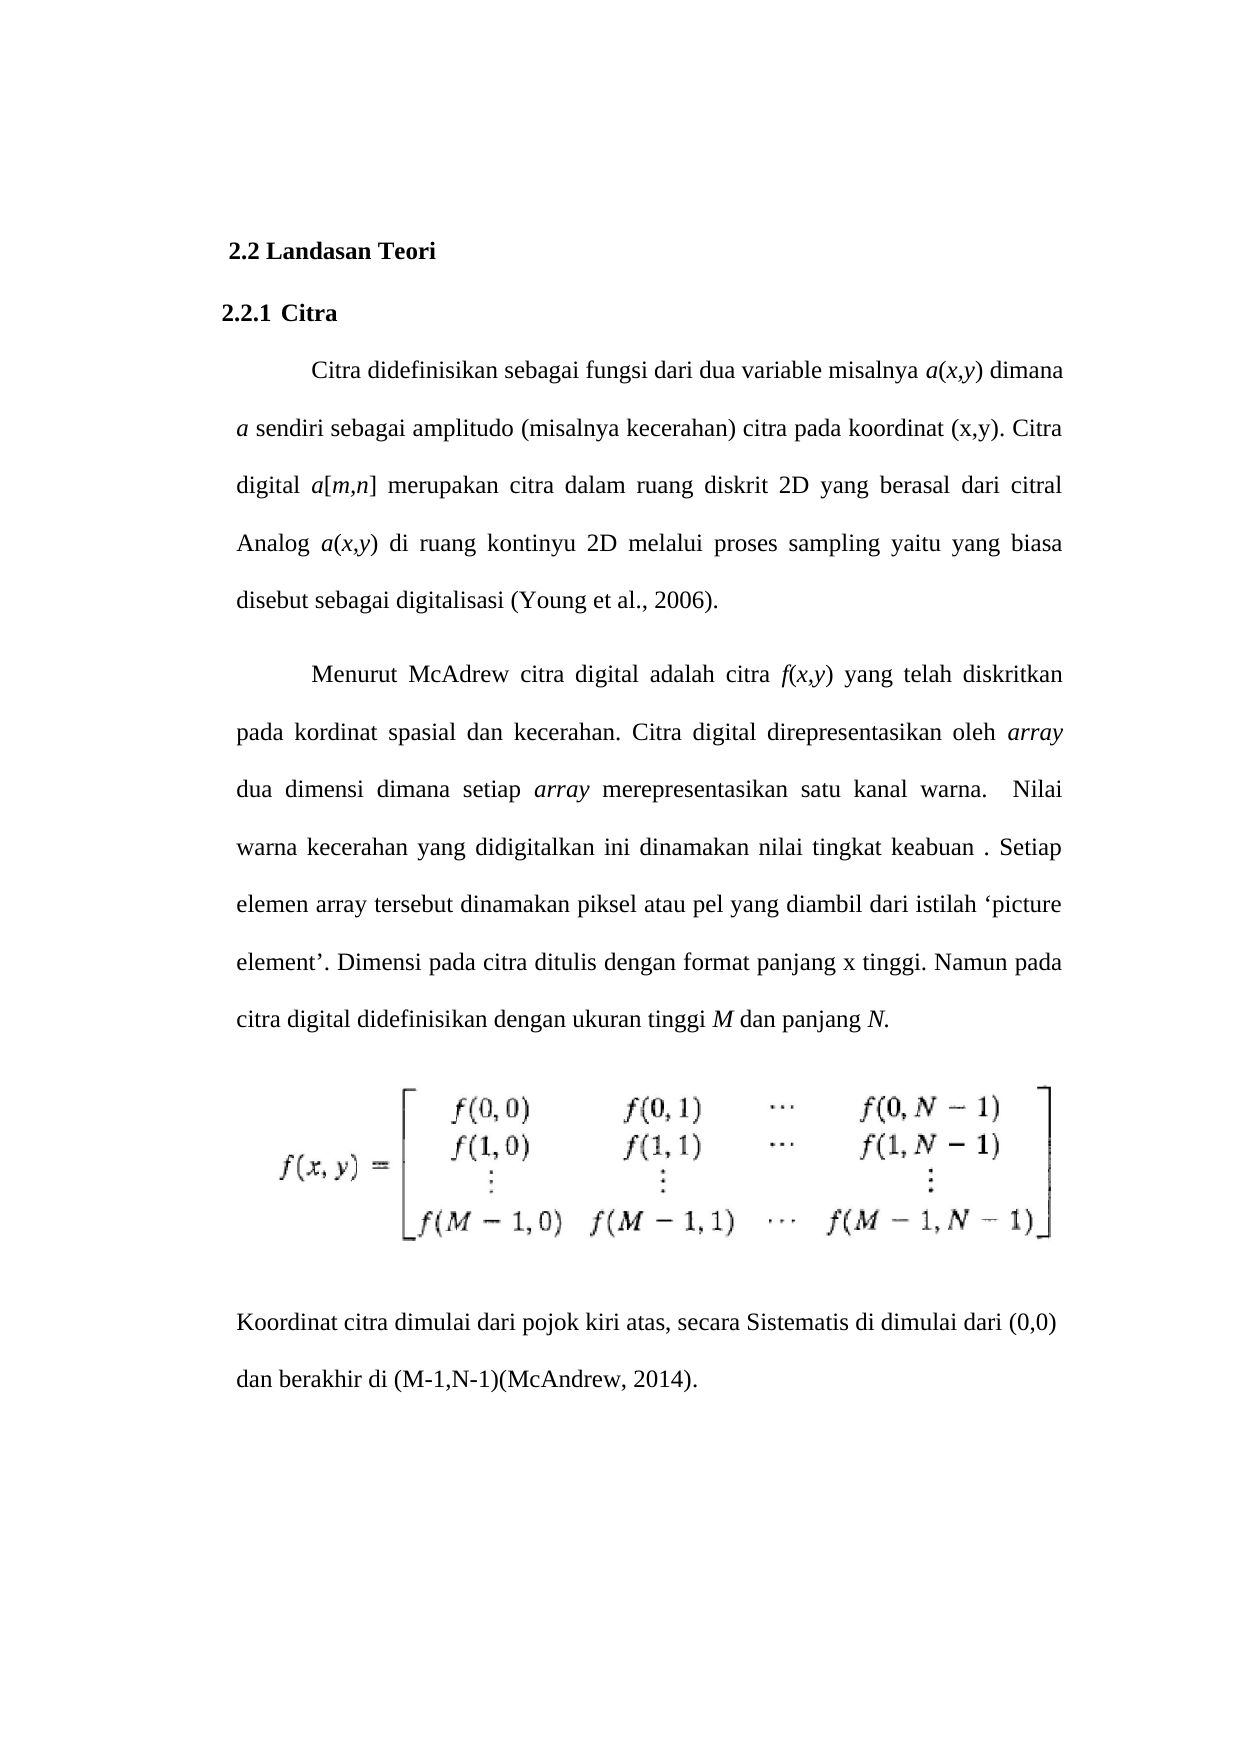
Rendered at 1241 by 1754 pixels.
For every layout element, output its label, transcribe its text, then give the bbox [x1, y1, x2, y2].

text Koordinat citra dimulai dari pojok kiri atas, secara Sistematis di dimulai dari (0,0) dan berakhir di (M-1,N-1). [236, 1307, 1063, 1393]
subtitle Citra [221, 298, 1063, 327]
text Menurut McAdrew citra digital adalah citra f(x,y) yang telah diskritkan pada kordinat spasial dan kecerahan. Citra digital direpresentasikan oleh array dua dimensi dimana setiap array merepresentasikan satu kanal warna. Nilai warna kecerahan yang didigitalkan ini dinamakan nilai tingkat keabuan . Setiap elemen array tersebut dinamakan piksel atau pel yang diambil dari istilah ‘picture element’. Dimensi pada citra ditulis dengan format panjang x tinggi. Namun pada citra digital didefinisikan dengan ukuran tinggi M dan panjang N. [236, 659, 1063, 1033]
text Citra didefinisikan sebagai fungsi dari dua variable misalnya a(x,y) dimana a sendiri sebagai amplitudo (misalnya kecerahan) citra pada koordinat (x,y). Citra digital a[m,n] merupakan citra dalam ruang diskrit 2D yang berasal dari citral Analog a(x,y) di ruang kontinyu 2D melalui proses sampling yaitu yang biasa disebut sebagai digitalisasi . [236, 355, 1063, 614]
subtitle Landasan Teori [228, 236, 1063, 265]
picture [236, 1078, 1063, 1263]
